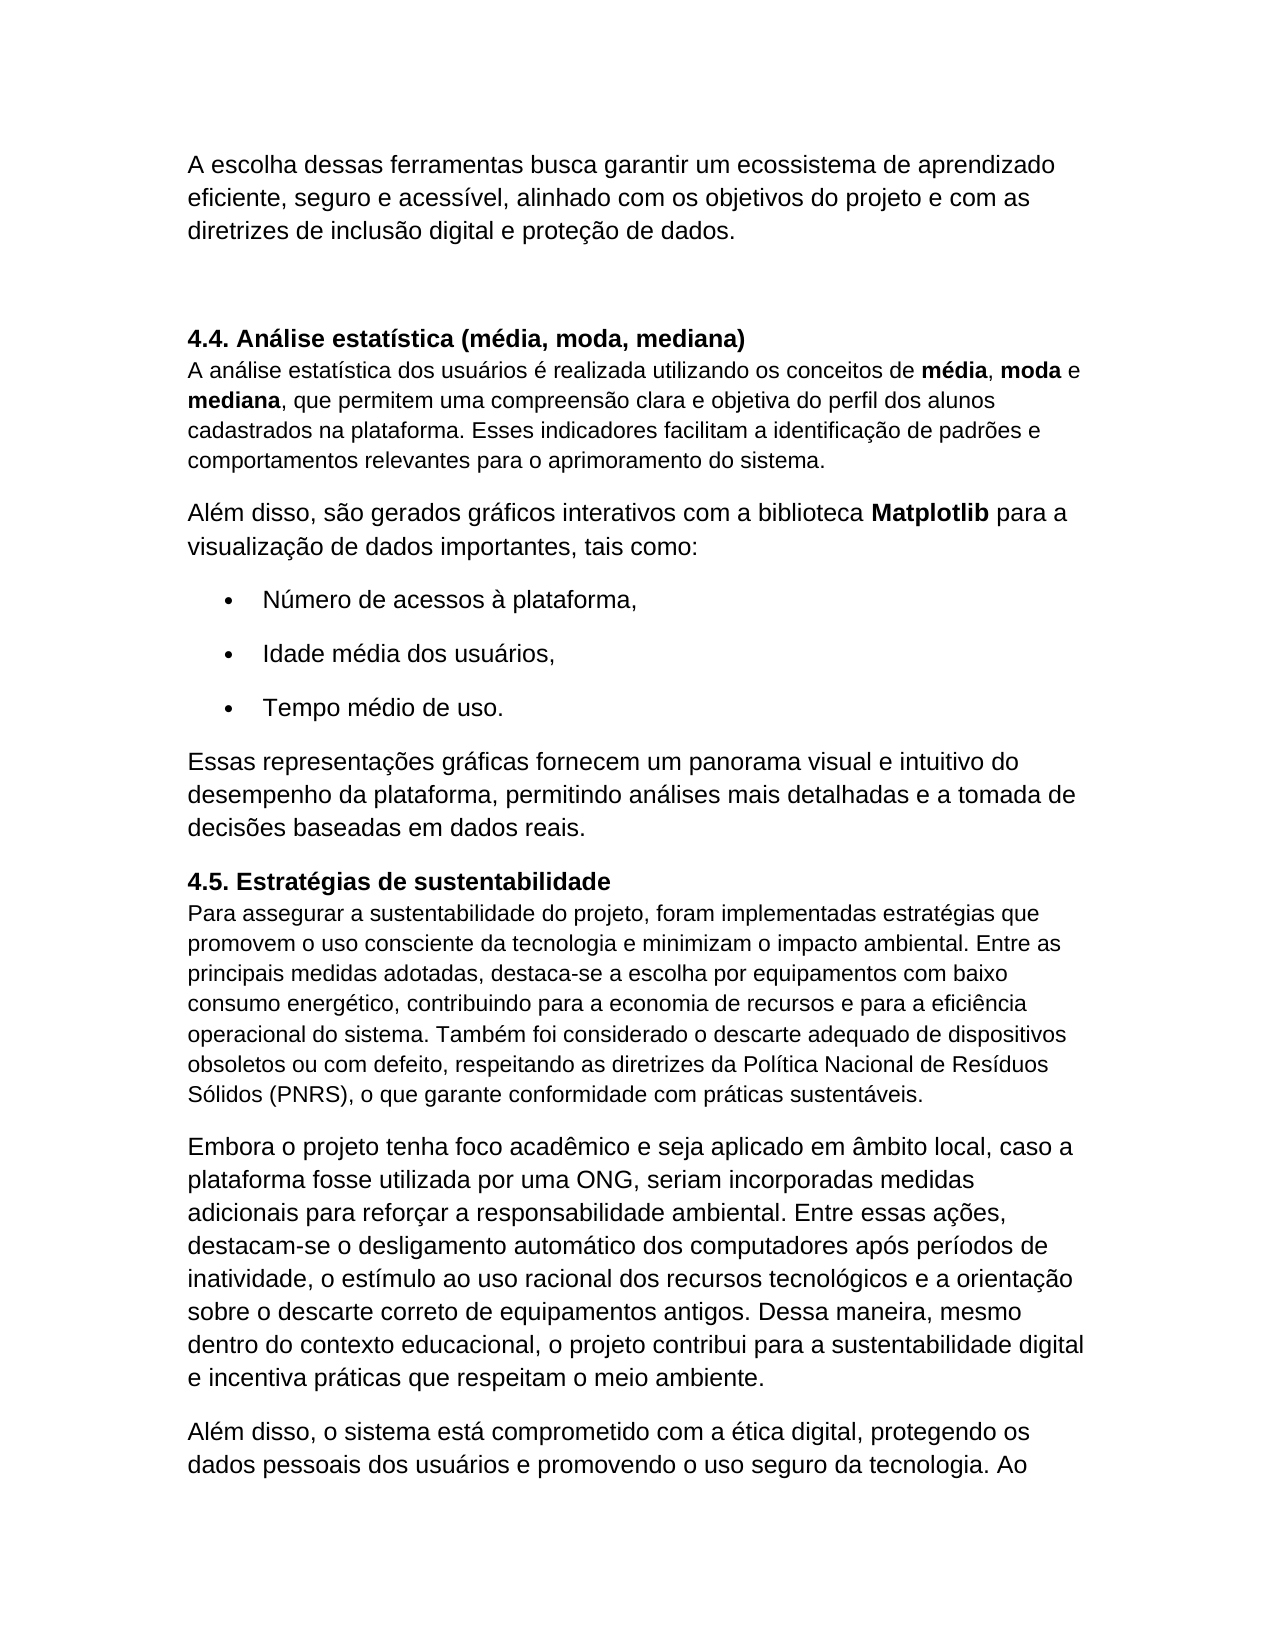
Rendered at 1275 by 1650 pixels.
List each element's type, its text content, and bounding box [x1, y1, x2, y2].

list Número de acessos à plataforma, [225, 585, 1087, 614]
text A escolha dessas ferramentas busca garantir um ecossistema de aprendizado eficiente, seguro e acessível, alinhado com os objetivos do projeto e com as diretrizes de inclusão digital e proteção de dados. [187, 150, 1087, 245]
subtitle 4.5. Estratégias de sustentabilidade [187, 867, 1087, 896]
text Para assegurar a sustentabilidade do projeto, foram implementadas estratégias que promovem o uso consciente da tecnologia e minimizam o impacto ambiental. Entre as principais medidas adotadas, destaca-se a escolha por equipamentos com baixo consumo energético, contribuindo para a economia de recursos e para a eficiência operacional do sistema. Também foi considerado o descarte adequado de dispositivos obsoletos ou com defeito, respeitando as diretrizes da Política Nacional de Resíduos Sólidos (PNRS), o que garante conformidade com práticas sustentáveis. [187, 900, 1087, 1107]
text A análise estatística dos usuários é realizada utilizando os conceitos de média, moda e mediana, que permitem uma compreensão clara e objetiva do perfil dos alunos cadastrados na plataforma. Esses indicadores facilitam a identificação de padrões e comportamentos relevantes para o aprimoramento do sistema. [187, 357, 1087, 474]
text Embora o projeto tenha foco acadêmico e seja aplicado em âmbito local, caso a plataforma fosse utilizada por uma ONG, seriam incorporadas medidas adicionais para reforçar a responsabilidade ambiental. Entre essas ações, destacam-se o desligamento automático dos computadores após períodos de inatividade, o estímulo ao uso racional dos recursos tecnológicos e a orientação sobre o descarte correto de equipamentos antigos. Dessa maneira, mesmo dentro do contexto educacional, o projeto contribui para a sustentabilidade digital e incentiva práticas que respeitam o meio ambiente. [187, 1132, 1087, 1392]
text Essas representações gráficas fornecem um panorama visual e intuitivo do desempenho da plataforma, permitindo análises mais detalhadas e a tomada de decisões baseadas em dados reais. [187, 747, 1087, 842]
text Além disso, são gerados gráficos interativos com a biblioteca Matplotlib para a visualização de dados importantes, tais como: [187, 498, 1087, 560]
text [187, 1417, 1087, 1479]
list Idade média dos usuários, [225, 639, 1087, 668]
subtitle 4.4. Análise estatística (média, moda, mediana) [187, 324, 1087, 352]
list Tempo médio de uso. [225, 693, 1087, 722]
